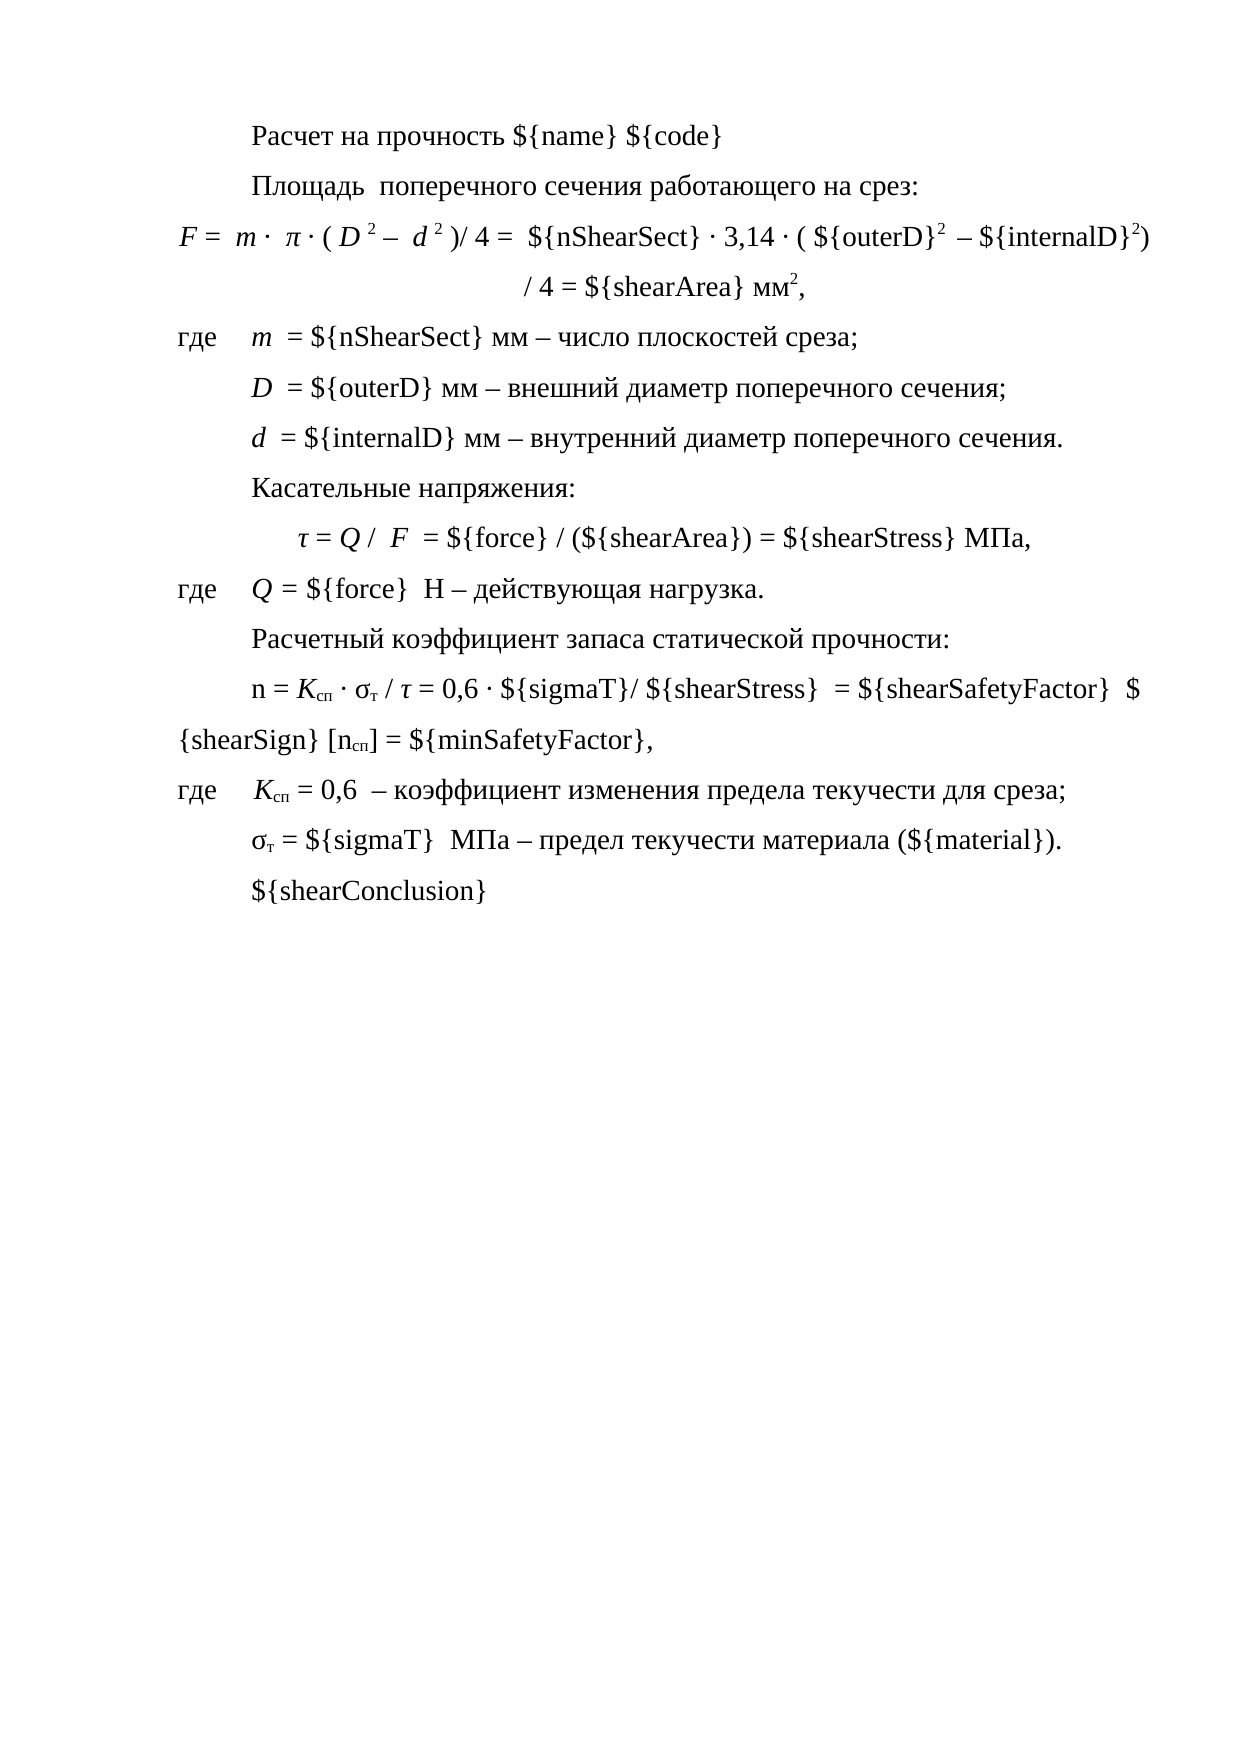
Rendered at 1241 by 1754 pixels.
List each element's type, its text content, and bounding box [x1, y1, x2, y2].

text ${shearConclusion} [177, 873, 1152, 906]
text Расчет на прочность ${name} ${code} [177, 118, 1152, 152]
text где m = ${nShearSect} мм – число плоскостей среза; [177, 319, 1152, 353]
text Касательные напряжения: [177, 470, 1152, 504]
text D = ${outerD} мм – внешний диаметр поперечного сечения; [177, 370, 1152, 403]
text Расчетный коэффициент запаса статической прочности: [177, 621, 1152, 655]
text d = ${internalD} мм – внутренний диаметр поперечного сечения. [177, 420, 1152, 453]
text σт = ${sigmaT} МПа – предел текучести материала (${material}). [177, 822, 1152, 856]
text где Kсп = 0,6 – коэффициент изменения предела текучести для среза; [177, 772, 1152, 806]
text где Q = ${force} Н – действующая нагрузка. [177, 571, 1152, 604]
text τ = Q / F = ${force} / (${shearArea}) = ${shearStress} МПа, [177, 521, 1152, 554]
text n = Kсп ∙ σт / τ = 0,6 ∙ ${sigmaT}/ ${shearStress} = ${shearSafetyFactor} ${shearSign} [nсп] = ${minSafetyFactor}, [177, 672, 1152, 755]
text F = m ∙ π ∙ ( D 2 – d 2 )/ 4 = ${nShearSect} ∙ 3,14 ∙ ( ${outerD}2 – ${internalD}2) / 4 = ${shearArea} мм2, [177, 219, 1152, 303]
text Площадь поперечного сечения работающего на срез: [177, 168, 1152, 202]
